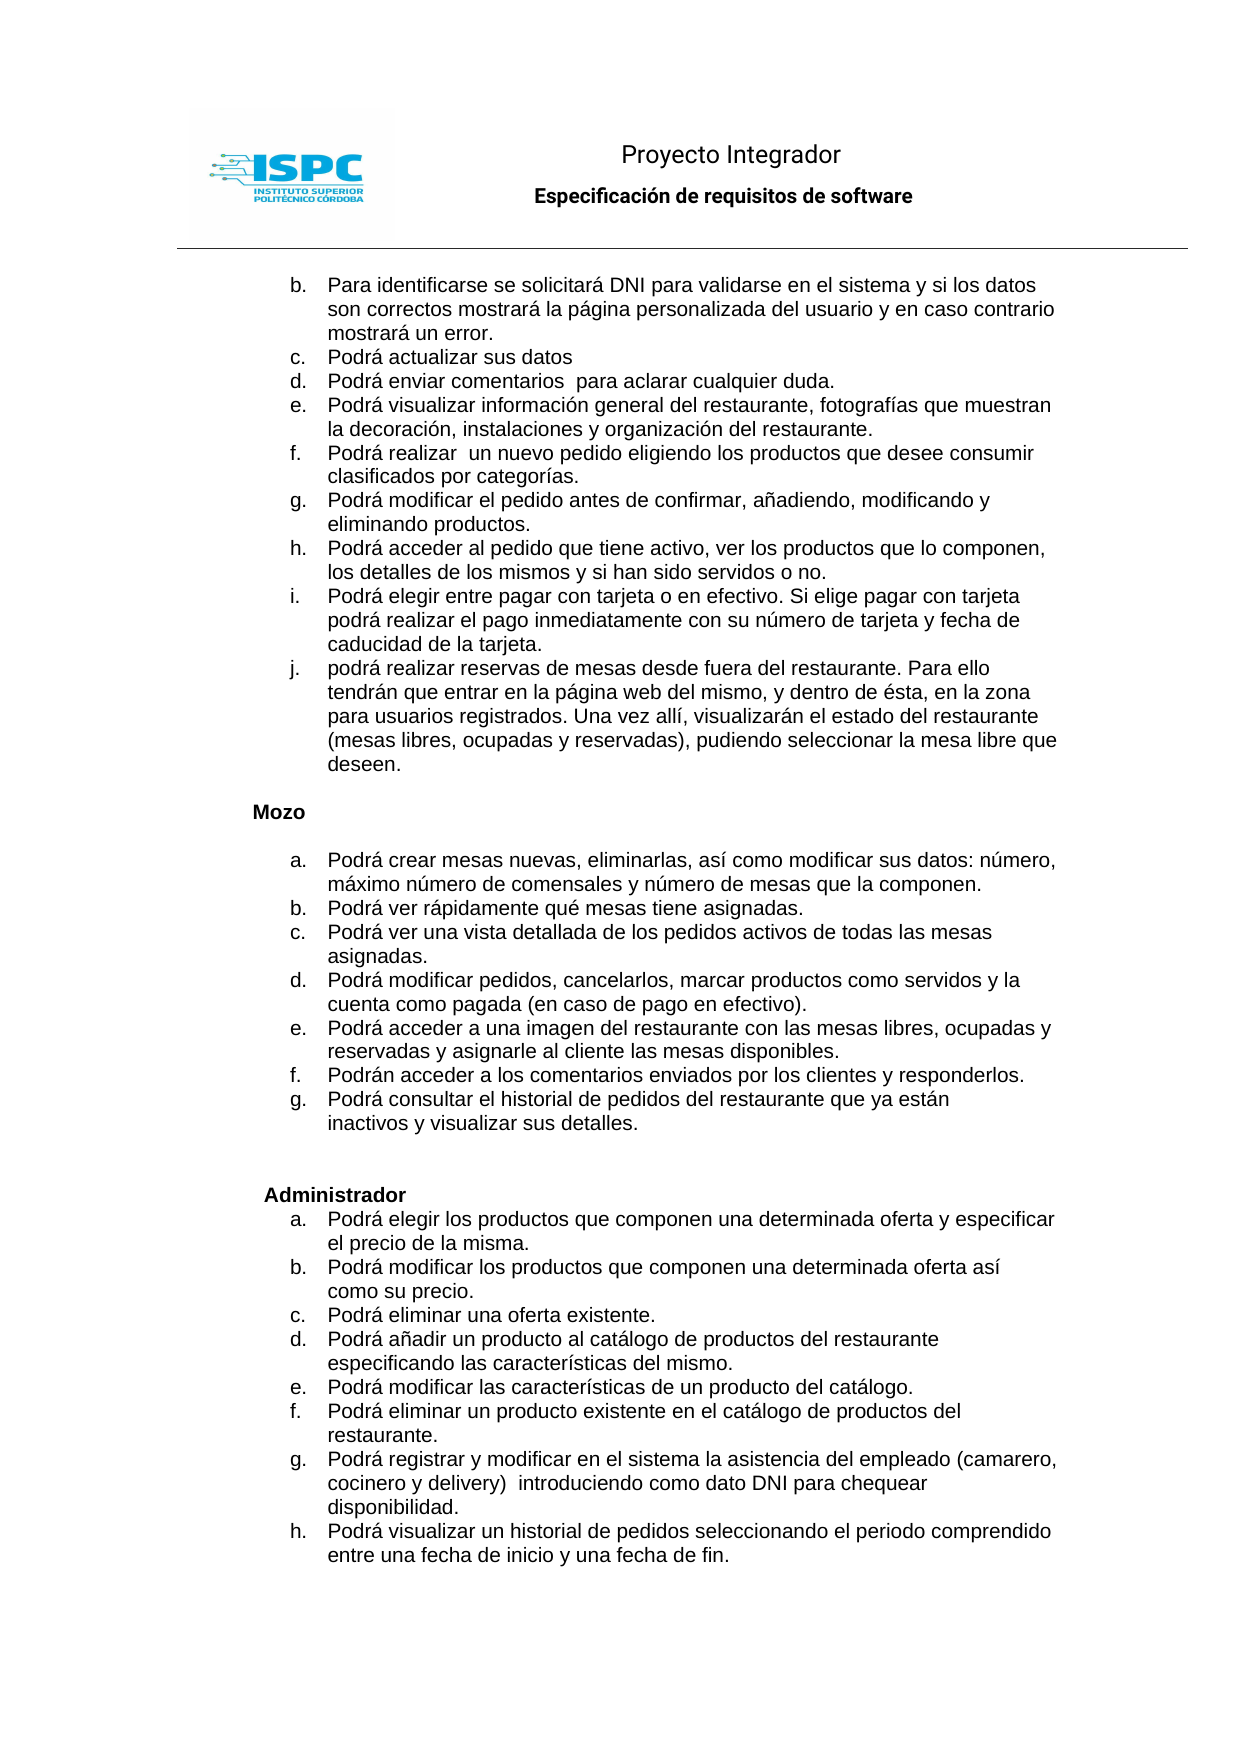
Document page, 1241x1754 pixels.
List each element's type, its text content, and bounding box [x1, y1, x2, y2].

list Podrá modificar los productos que componen una determinada oferta así [290, 1255, 1063, 1279]
list Podrá ver una vista detallada de los pedidos activos de todas las mesas asignadas. [290, 919, 1063, 967]
list Podrá visualizar un historial de pedidos seleccionando el periodo comprendido entre una fecha de inicio y una fecha de fin. [290, 1518, 1063, 1566]
list Podrá ver rápidamente qué mesas tiene asignadas. [290, 896, 1063, 919]
list Para identificarse se solicitará DNI para validarse en el sistema y si los datos son correctos mostrará la página personalizada del usuario y en caso contrario mostrará un error. [290, 273, 1063, 344]
list Podrá elegir los productos que componen una determinada oferta y especificar el precio de la misma. [290, 1207, 1063, 1255]
list Podrá eliminar un producto existente en el catálogo de productos del restaurante. [290, 1399, 1063, 1447]
list Podrá enviar comentarios para aclarar cualquier duda. [290, 368, 1063, 392]
list Podrá actualizar sus datos [290, 344, 1063, 368]
list Podrá añadir un producto al catálogo de productos del restaurante especificando las características del mismo. [290, 1327, 1063, 1375]
text Mozo [252, 800, 1063, 824]
list Podrá acceder al pedido que tiene activo, ver los productos que lo componen, los detalles de los mismos y si han sido servidos o no. [290, 536, 1063, 584]
list Podrá visualizar información general del restaurante, fotografías que muestran la decoración, instalaciones y organización del restaurante. [290, 392, 1063, 440]
list Podrá modificar las características de un producto del catálogo. [290, 1375, 1063, 1399]
list Podrá realizar un nuevo pedido eligiendo los productos que desee consumir clasificados por categorías. [290, 440, 1063, 488]
list Podrá elegir entre pagar con tarjeta o en efectivo. Si elige pagar con tarjeta podrá realizar el pago inmediatamente con su número de tarjeta y fecha de caducidad de la tarjeta. [290, 584, 1063, 656]
list Podrá acceder a una imagen del restaurante con las mesas libres, ocupadas y reservadas y asignarle al cliente las mesas disponibles. [290, 1015, 1063, 1063]
text inactivos y visualizar sus detalles. [327, 1111, 1063, 1135]
list Podrá consultar el historial de pedidos del restaurante que ya están [290, 1087, 1063, 1111]
list podrá realizar reservas de mesas desde fuera del restaurante. Para ello tendrán que entrar en la página web del mismo, y dentro de ésta, en la zona para usuarios registrados. Una vez allí, visualizarán el estado del restaurante (mesas libres, ocupadas y reservadas), pudiendo seleccionar la mesa libre que deseen. [290, 656, 1063, 776]
list Podrá modificar el pedido antes de confirmar, añadiendo, modificando y eliminando productos. [290, 488, 1063, 536]
list Podrá modificar pedidos, cancelarlos, marcar productos como servidos y la cuenta como pagada (en caso de pago en efectivo). [290, 967, 1063, 1015]
list Podrá registrar y modificar en el sistema la asistencia del empleado (camarero, cocinero y delivery) introduciendo como dato DNI para chequear disponibilidad. [290, 1447, 1063, 1518]
text como su precio. [327, 1279, 1063, 1303]
list Podrá crear mesas nuevas, eliminarlas, así como modificar sus datos: número, máximo número de comensales y número de mesas que la componen. [290, 848, 1063, 896]
list Podrán acceder a los comentarios enviados por los clientes y responderlos. [290, 1063, 1063, 1087]
picture [188, 108, 395, 241]
text Administrador [252, 1183, 1063, 1207]
list Podrá eliminar una oferta existente. [290, 1303, 1063, 1327]
